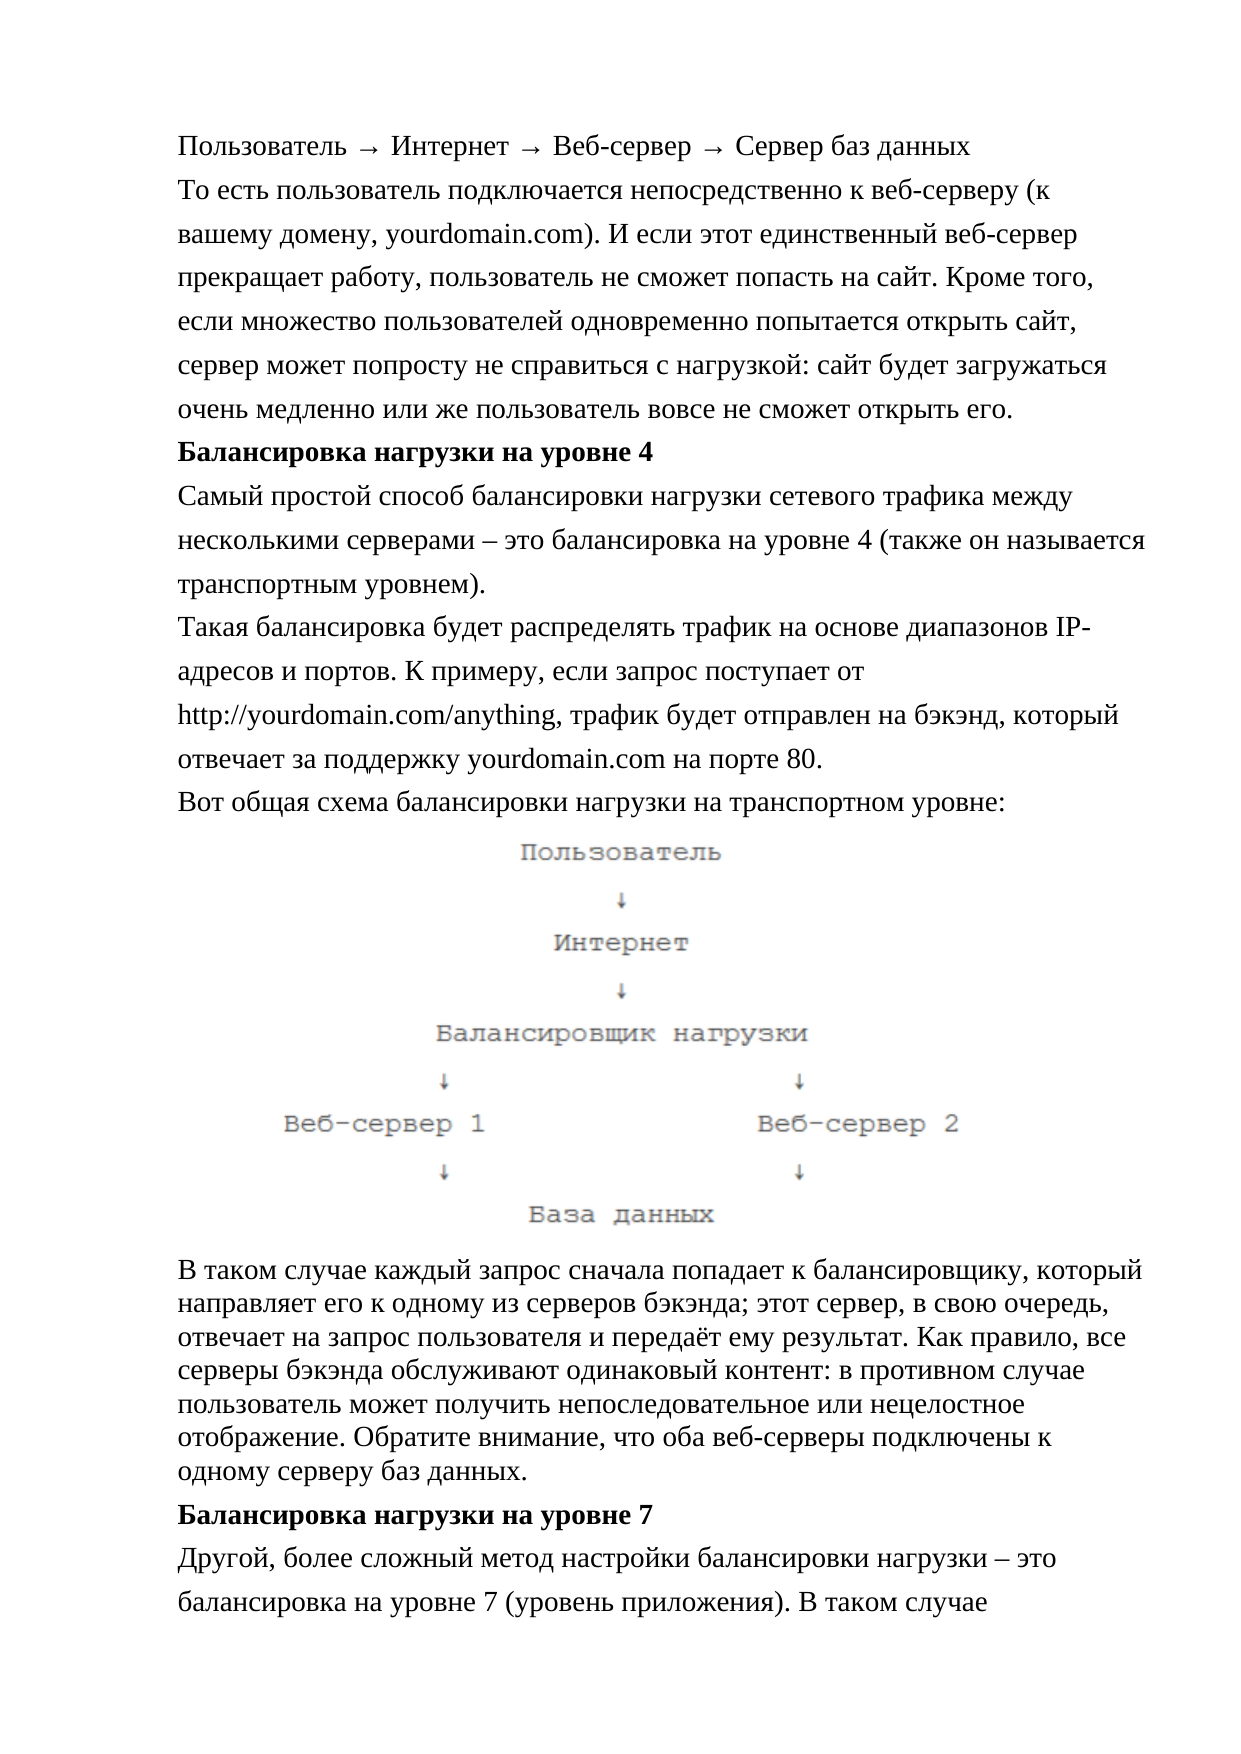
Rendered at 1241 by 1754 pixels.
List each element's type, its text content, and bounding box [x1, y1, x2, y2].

text Вот общая схема балансировки нагрузки на транспортном уровне: [177, 774, 1152, 818]
text В таком случае каждый запрос сначала попадает к балансировщику, который направляет его к одному из серверов бэкэнда; этот сервер, в свою очередь, отвечает на запрос пользователя и передаёт ему результат. Как правило, все серверы бэкэнда обслуживают одинаковый контент: в противном случае пользователь может получить непоследовательное или нецелостное отображение. Обратите внимание, что оба веб-серверы подключены к одному серверу баз данных. [177, 1252, 1152, 1487]
text Балансировка нагрузки на уровне 4 [177, 424, 1152, 468]
text Балансировка нагрузки на уровне 7 [177, 1487, 1152, 1530]
text То есть пользователь подключается непосредственно к веб-серверу (к вашему домену, yourdomain.com). И если этот единственный веб-сервер прекращает работу, пользователь не сможет попасть на сайт. Кроме того, если множество пользователей одновременно попытается открыть сайт, сервер может попросту не справиться с нагрузкой: сайт будет загружаться очень медленно или же пользователь вовсе не сможет открыть его. [177, 162, 1152, 424]
text Пользователь → Интернет → Веб-сервер → Сервер баз данных [177, 118, 1152, 162]
text Такая балансировка будет распределять трафик на основе диапазонов IP-адресов и портов. К примеру, если запрос поступает от http://yourdomain.com/anything, трафик будет отправлен на бэкэнд, который отвечает за поддержку yourdomain.com на порте 80. [177, 599, 1152, 774]
text Самый простой способ балансировки нагрузки сетевого трафика между несколькими серверами – это балансировка на уровне 4 (также он называется транспортным уровнем). [177, 468, 1152, 599]
picture [177, 818, 1095, 1252]
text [177, 1530, 1152, 1618]
